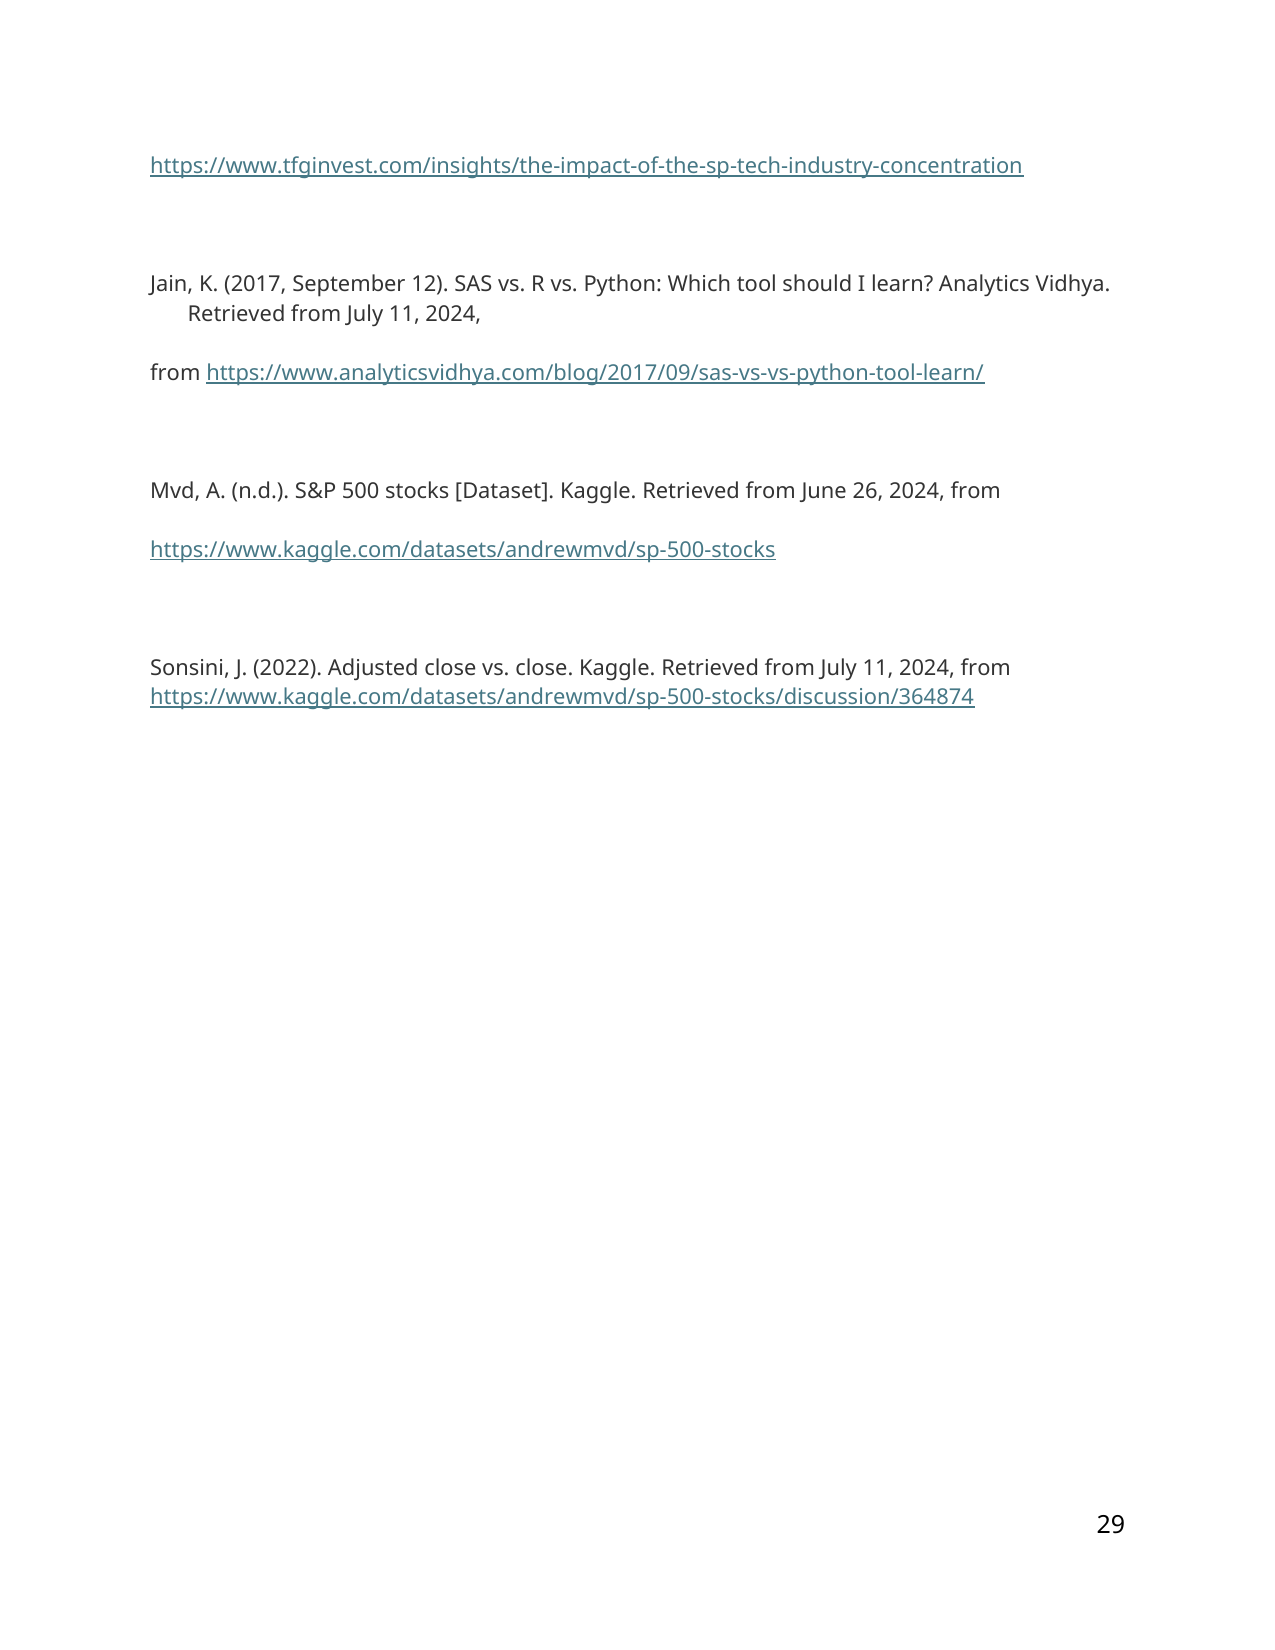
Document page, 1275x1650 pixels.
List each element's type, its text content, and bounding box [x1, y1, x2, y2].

text Sonsini, J. (2022). Adjusted close vs. close. Kaggle. Retrieved from July 11, 2024, from [150, 651, 1125, 681]
text from https://www.analyticsvidhya.com/blog/2017/09/sas-vs-vs-python-tool-learn/ [150, 357, 1125, 386]
text https://www.tfginvest.com/insights/the-impact-of-the-sp-tech-industry-concentration [150, 150, 1125, 180]
text Jain, K. (2017, September 12). SAS vs. R vs. Python: Which tool should I learn? Analytics Vidhya. Retrieved from July 11, 2024, [150, 268, 1125, 327]
text Mvd, A. (n.d.). S&P 500 stocks [Dataset]. Kaggle. Retrieved from June 26, 2024, from [150, 474, 1125, 504]
text https://www.kaggle.com/datasets/andrewmvd/sp-500-stocks [150, 533, 1125, 563]
text https://www.kaggle.com/datasets/andrewmvd/sp-500-stocks/discussion/364874 [150, 681, 1125, 711]
